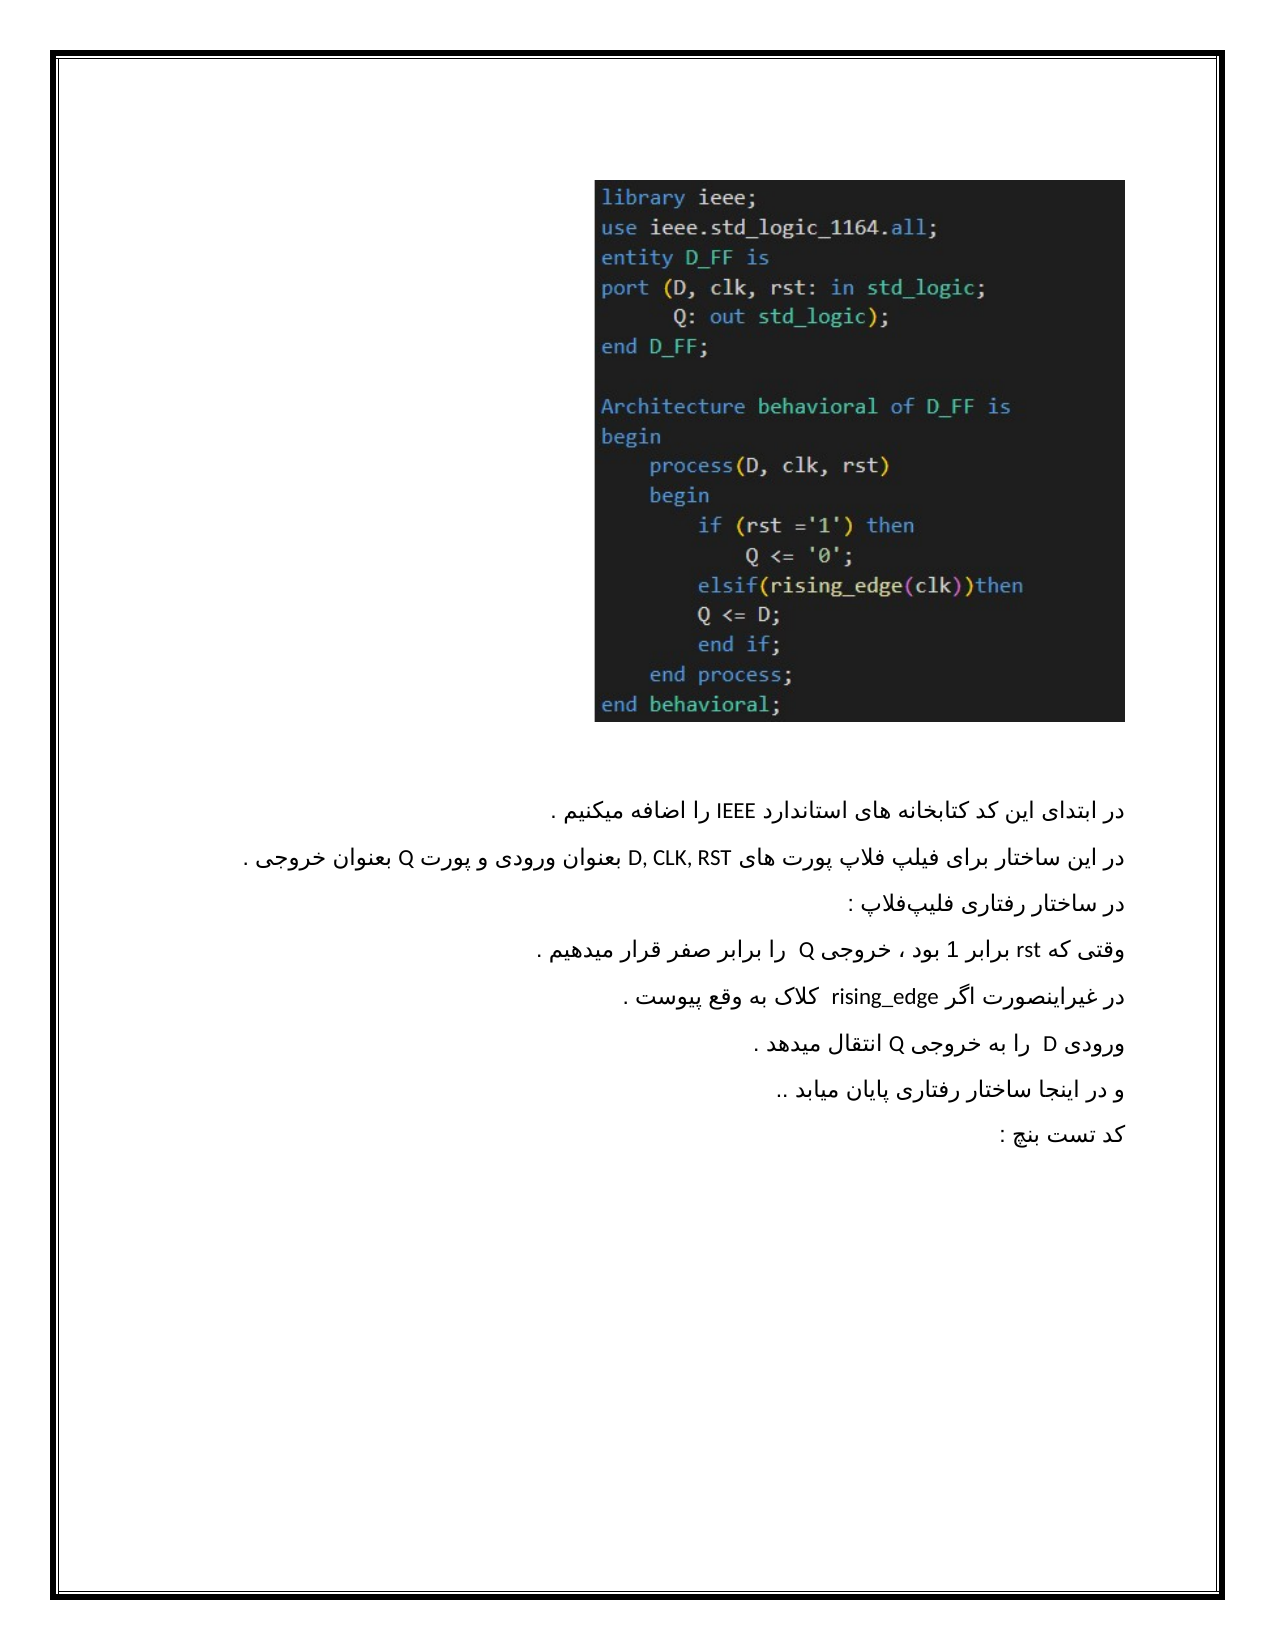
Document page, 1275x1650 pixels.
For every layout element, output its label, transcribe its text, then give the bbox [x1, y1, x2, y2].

picture [594, 180, 1125, 722]
text در غیراینصورت اگر rising_edge کلاک به وقع پیوست . [150, 982, 1125, 1010]
text در این ساختار برای فیلپ فلاپ پورت های D, CLK, RST بعنوان ورودی و پورت Q بعنوان خروجی . [150, 843, 1125, 871]
text و در اینجا ساختار رفتاری پایان میابد .. [150, 1076, 1125, 1102]
text کد تست بنچ : [150, 1121, 1125, 1147]
text ورودی D را به خروجی Q انتقال میدهد . [150, 1029, 1125, 1057]
text وقتی که rst برابر 1 بود ، خروجی Q را برابر صفر قرار میدهیم . [150, 935, 1125, 963]
text در ساختار رفتاری فلیپ‌فلاپ : [150, 890, 1125, 917]
text در ابتدای این کد کتابخانه های استاندارد IEEE را اضافه میکنیم . [150, 796, 1125, 824]
